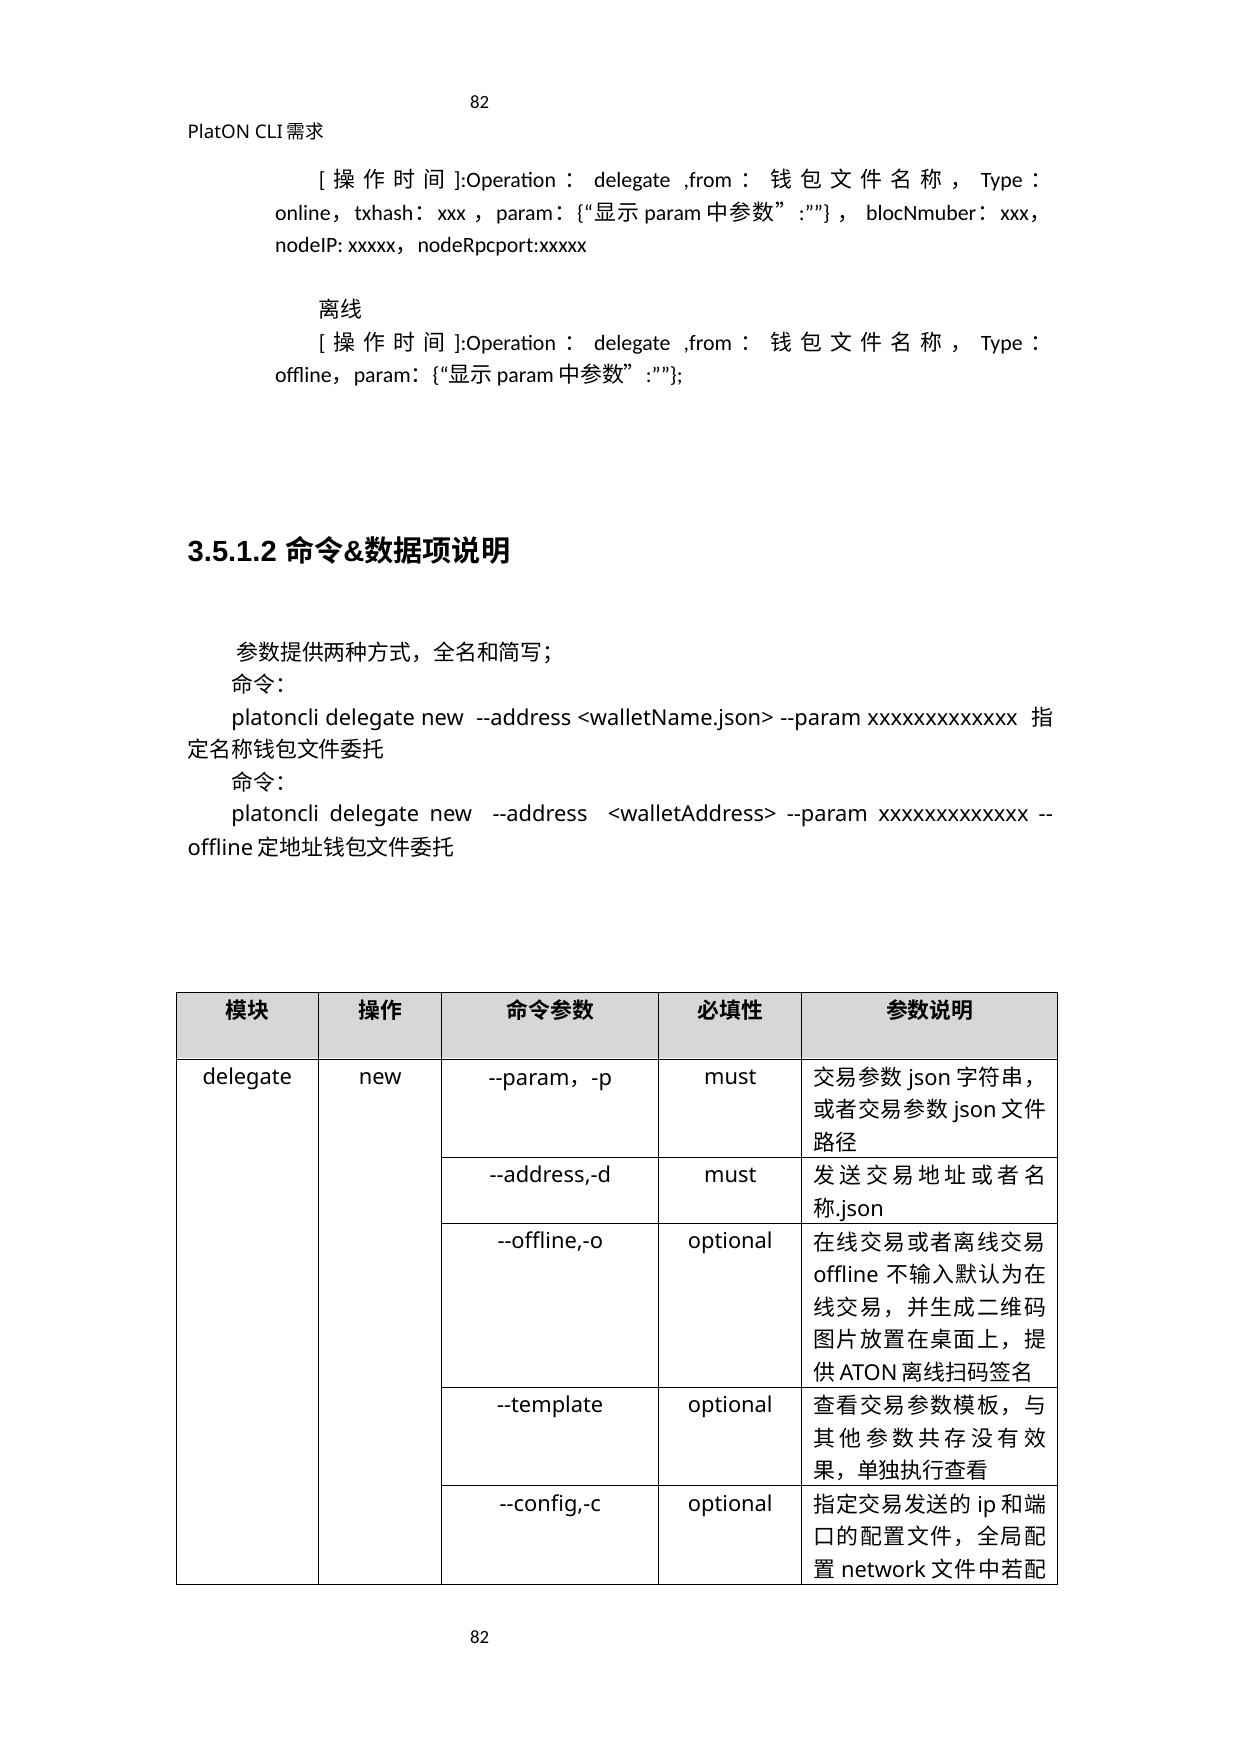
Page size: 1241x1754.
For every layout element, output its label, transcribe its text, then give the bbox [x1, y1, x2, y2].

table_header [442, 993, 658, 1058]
subtitle 3.5.1.2 命令&数据项说明 [187, 516, 1053, 581]
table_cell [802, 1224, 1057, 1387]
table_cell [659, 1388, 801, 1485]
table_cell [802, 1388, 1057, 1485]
list 离线 [275, 292, 1053, 324]
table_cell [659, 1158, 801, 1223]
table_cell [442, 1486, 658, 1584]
text platoncli delegate new --address <walletAddress> --param xxxxxxxxxxxxx --offline定地址钱包文件委托 [187, 797, 1053, 862]
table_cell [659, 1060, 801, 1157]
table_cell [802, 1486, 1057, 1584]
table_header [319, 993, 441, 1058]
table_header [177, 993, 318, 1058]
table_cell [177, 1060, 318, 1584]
text 命令： [187, 667, 1053, 699]
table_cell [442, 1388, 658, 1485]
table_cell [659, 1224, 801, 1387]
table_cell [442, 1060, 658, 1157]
text platoncli delegate new --address <walletName.json> --param xxxxxxxxxxxxx 指定名称钱包文件委托 [187, 699, 1053, 764]
text 参数提供两种方式，全名和简写； [187, 634, 1053, 667]
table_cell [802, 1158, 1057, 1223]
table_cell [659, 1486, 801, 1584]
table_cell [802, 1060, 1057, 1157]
text 命令： [187, 764, 1053, 797]
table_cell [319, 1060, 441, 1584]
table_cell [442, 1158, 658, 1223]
list [操作时间]:Operation：delegate ,from：钱包文件名称，Type：online，txhash：xxx ，param：{“显示param中参数”:””} ， blocNmuber：xxx， nodeIP: xxxxx，nodeRpcport:xxxxx [275, 162, 1053, 259]
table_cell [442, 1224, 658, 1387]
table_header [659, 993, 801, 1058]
list [操作时间]:Operation：delegate ,from：钱包文件名称，Type：offline，param：{“显示param中参数”:””}; [275, 324, 1053, 389]
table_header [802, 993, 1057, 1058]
